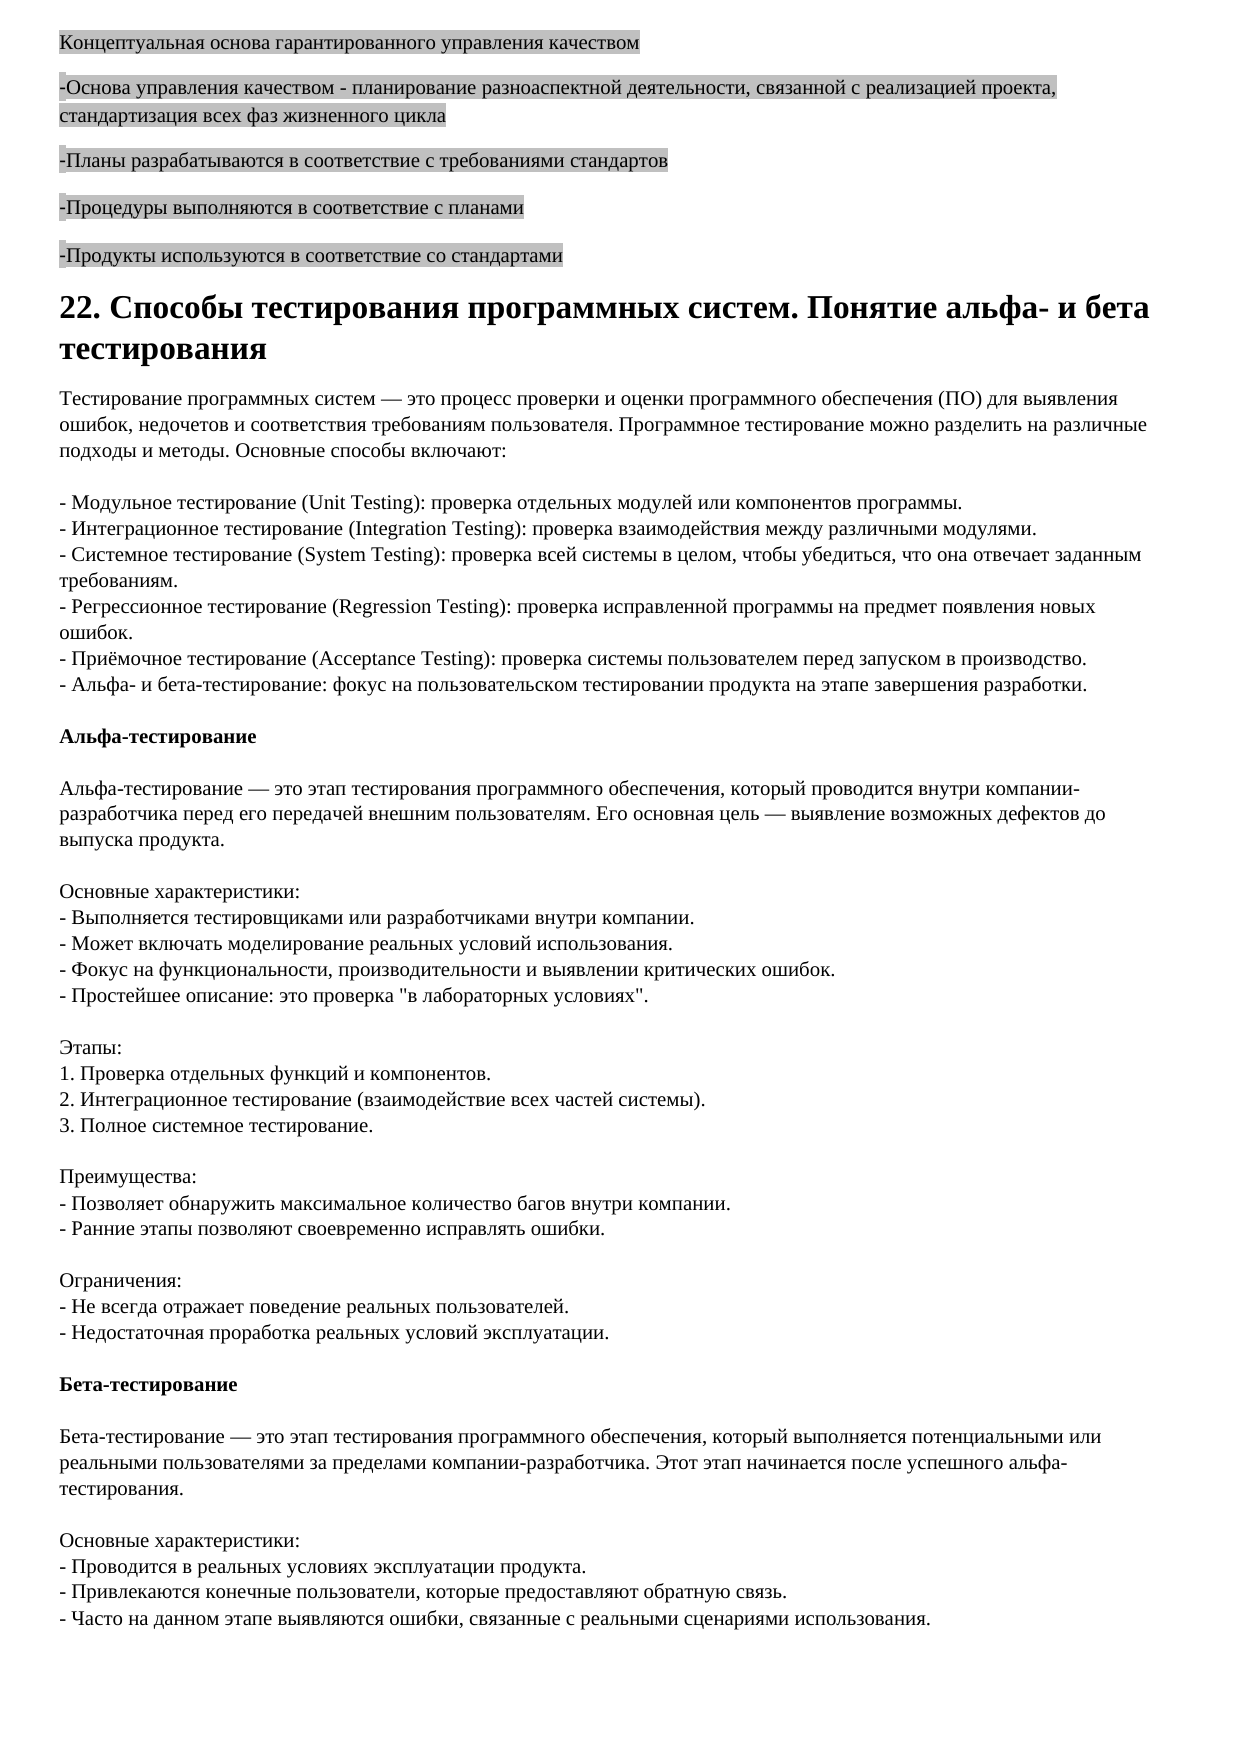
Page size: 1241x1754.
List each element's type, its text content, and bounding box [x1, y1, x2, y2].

text - Альфа- и бета-тестирование: фокус на пользовательском тестировании продукта на этапе завершения разработки. [59, 672, 1152, 696]
text ﻿﻿-Процедуры выполняются в соответствие с планами [59, 192, 1152, 221]
text - Может включать моделирование реальных условий использования. [59, 931, 1152, 955]
text - Не всегда отражает поведение реальных пользователей. [59, 1294, 1152, 1318]
text Ограничения: [59, 1268, 1152, 1292]
text ﻿﻿-Основа управления качеством - планирование разноаспектной деятельности, связанной с реализацией проекта, стандартизация всех фаз жизненного цикла [59, 72, 1152, 127]
text Концептуальная основа гарантированного управления качеством [59, 29, 1152, 54]
text - Часто на данном этапе выявляются ошибки, связанные с реальными сценариями использования. [59, 1605, 1152, 1629]
text - Недостаточная проработка реальных условий эксплуатации. [59, 1320, 1152, 1344]
text - Простейшее описание: это проверка "в лабораторных условиях". [59, 983, 1152, 1007]
text Тестирование программных систем — это процесс проверки и оценки программного обеспечения (ПО) для выявления ошибок, недочетов и соответствия требованиям пользователя. Программное тестирование можно разделить на различные подходы и методы. Основные способы включают: [59, 386, 1152, 462]
text 3. Полное системное тестирование. [59, 1113, 1152, 1137]
text Основные характеристики: [59, 1528, 1152, 1552]
text Основные характеристики: [59, 879, 1152, 903]
text - Модульное тестирование (Unit Testing): проверка отдельных модулей или компонентов программы. [59, 490, 1152, 514]
text - Регрессионное тестирование (Regression Testing): проверка исправленной программы на предмет появления новых ошибок. [59, 594, 1152, 644]
text Этапы: [59, 1035, 1152, 1059]
text 2. Интеграционное тестирование (взаимодействие всех частей системы). [59, 1087, 1152, 1111]
text - Фокус на функциональности, производительности и выявлении критических ошибок. [59, 957, 1152, 981]
text Преимущества: [59, 1164, 1152, 1188]
text - Выполняется тестировщиками или разработчиками внутри компании. [59, 905, 1152, 929]
text - Привлекаются конечные пользователи, которые предоставляют обратную связь. [59, 1579, 1152, 1603]
text Бета-тестирование — это этап тестирования программного обеспечения, который выполняется потенциальными или реальными пользователями за пределами компании-разработчика. Этот этап начинается после успешного альфа-тестирования. [59, 1424, 1152, 1500]
text - Приёмочное тестирование (Acceptance Testing): проверка системы пользователем перед запуском в производство. [59, 646, 1152, 670]
text - Ранние этапы позволяют своевременно исправлять ошибки. [59, 1216, 1152, 1240]
text 1. Проверка отдельных функций и компонентов. [59, 1061, 1152, 1085]
text Альфа-тестирование — это этап тестирования программного обеспечения, который проводится внутри компании-разработчика перед его передачей внешним пользователям. Его основная цель — выявление возможных дефектов до выпуска продукта. [59, 775, 1152, 851]
text Бета-тестирование [59, 1372, 1152, 1396]
text 22. Способы тестирования программных систем. Понятие альфа- и бета тестирования [59, 287, 1152, 367]
text - Проводится в реальных условиях эксплуатации продукта. [59, 1553, 1152, 1578]
text - Позволяет обнаружить максимальное количество багов внутри компании. [59, 1190, 1152, 1214]
text - Интеграционное тестирование (Integration Testing): проверка взаимодействия между различными модулями. [59, 516, 1152, 540]
text Альфа-тестирование [59, 723, 1152, 748]
text ﻿﻿-Продукты используются в соответствие со стандартами [66, 240, 1152, 268]
text ﻿﻿-Планы разрабатываются в соответствие с требованиями стандартов [66, 145, 1152, 173]
text - Системное тестирование (System Testing): проверка всей системы в целом, чтобы убедиться, что она отвечает заданным требованиям. [59, 542, 1152, 592]
